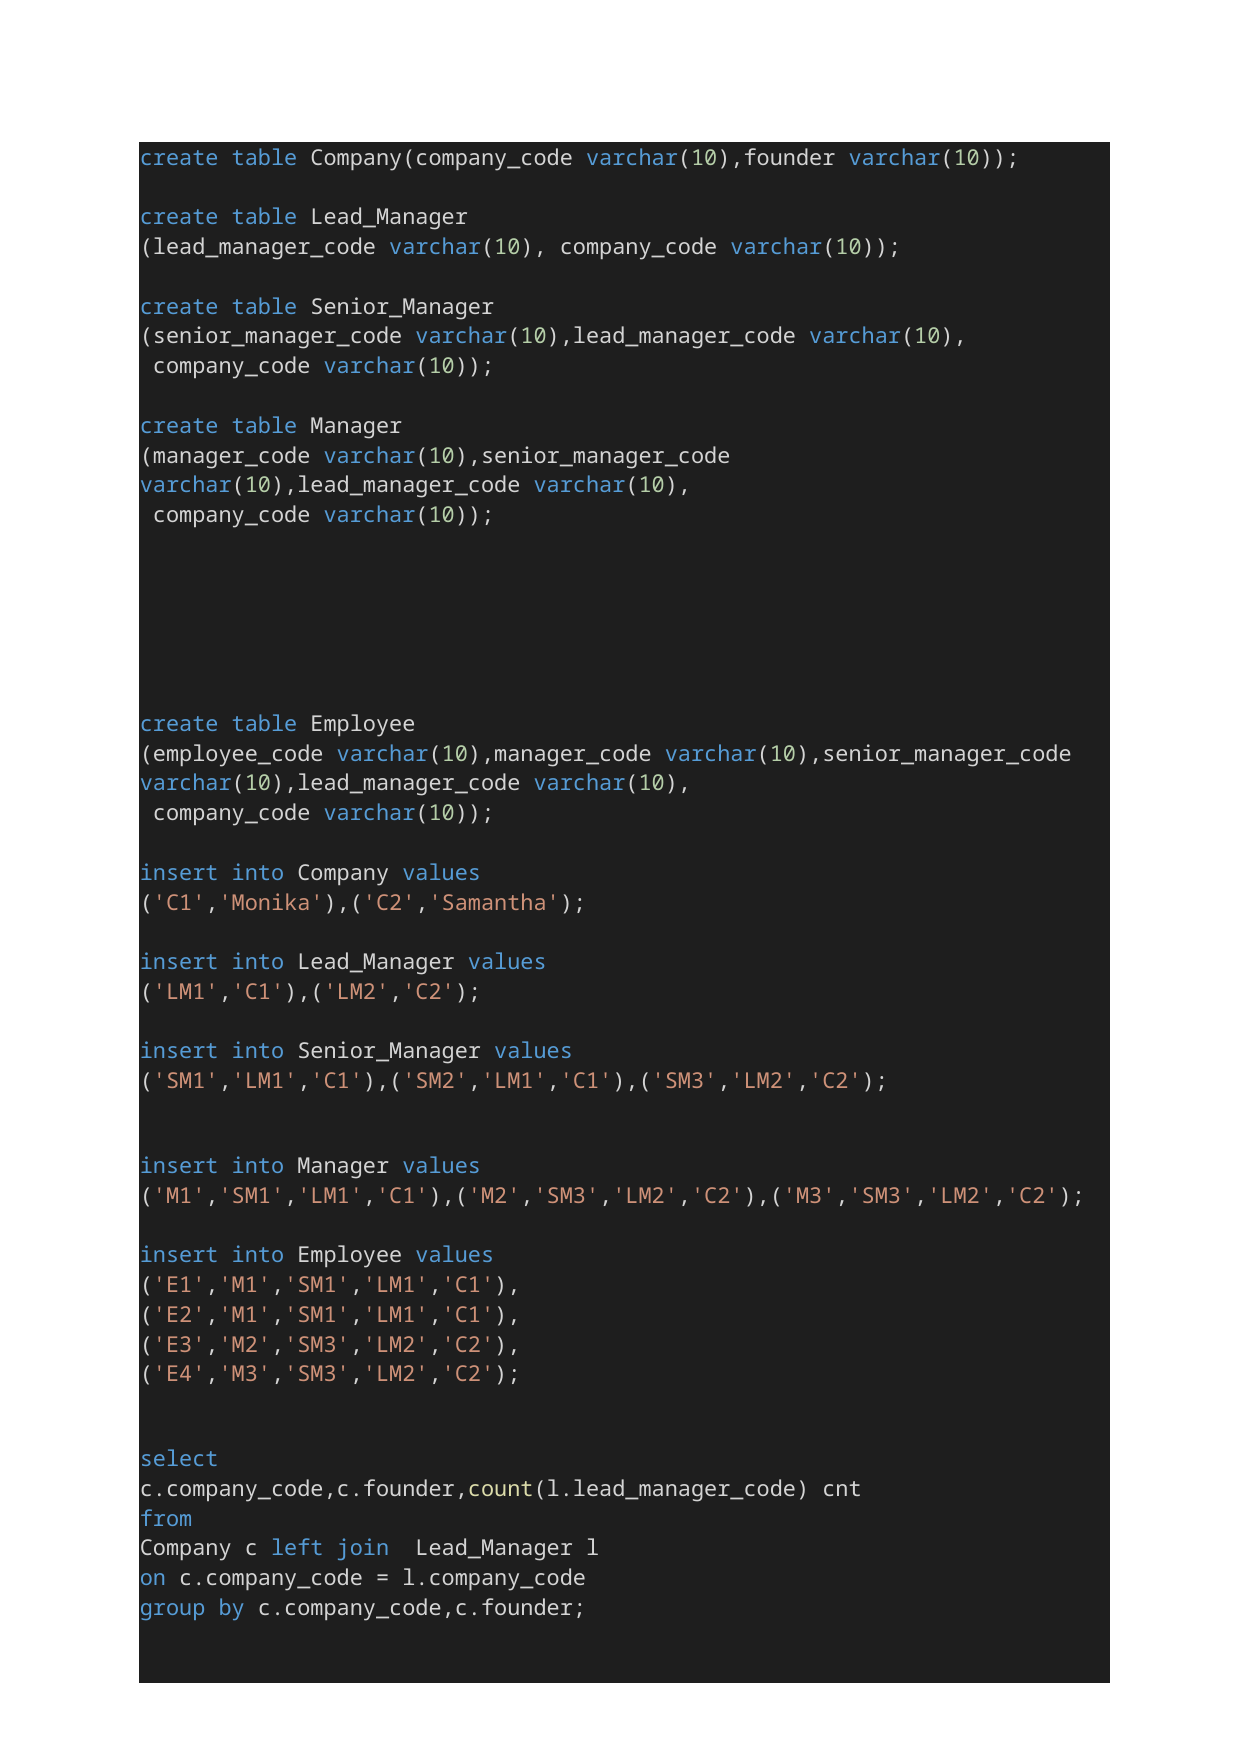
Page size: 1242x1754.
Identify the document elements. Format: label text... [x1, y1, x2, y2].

text create table Lead_Manager [139, 201, 1110, 231]
text ('E3','M2','SM3','LM2','C2'), [139, 1328, 1110, 1358]
text (senior_manager_code varchar(10),lead_manager_code varchar(10), [139, 320, 1110, 350]
text insert into Senior_Manager values [139, 1035, 1110, 1065]
text company_code varchar(10)); [139, 499, 1110, 529]
text insert into Company values [139, 857, 1110, 886]
text ('E4','M3','SM3','LM2','C2'); [139, 1358, 1110, 1388]
text company_code varchar(10)); [139, 350, 1110, 380]
text insert into Lead_Manager values [139, 946, 1110, 976]
text create table Employee [139, 708, 1110, 737]
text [139, 1473, 1110, 1502]
text (employee_code varchar(10),manager_code varchar(10),senior_manager_code varchar(10),lead_manager_code varchar(10), [139, 737, 1110, 797]
text ('LM1','C1'),('LM2','C2'); [139, 976, 1110, 1006]
text (lead_manager_code varchar(10), company_code varchar(10)); [139, 231, 1110, 261]
text from [139, 1502, 1110, 1532]
text (manager_code varchar(10),senior_manager_code varchar(10),lead_manager_code varchar(10), [139, 439, 1110, 499]
text ('SM1','LM1','C1'),('SM2','LM1','C1'),('SM3','LM2','C2'); [139, 1065, 1110, 1095]
text insert into Manager values [139, 1150, 1110, 1179]
text select [139, 1443, 1110, 1473]
text on c.company_code = l.company_code [139, 1562, 1110, 1592]
text group by c.company_code,c.founder; [139, 1592, 1110, 1622]
text company_code varchar(10)); [139, 797, 1110, 827]
text create table Senior_Manager [139, 291, 1110, 320]
text Company c left join Lead_Manager l [139, 1532, 1110, 1562]
text create table Company(company_code varchar(10),founder varchar(10)); [139, 142, 1110, 171]
text ('E2','M1','SM1','LM1','C1'), [139, 1299, 1110, 1328]
text insert into Employee values [139, 1239, 1110, 1269]
text ('C1','Monika'),('C2','Samantha'); [139, 886, 1110, 916]
text create table Manager [139, 410, 1110, 439]
text ('E1','M1','SM1','LM1','C1'), [139, 1269, 1110, 1299]
text ('M1','SM1','LM1','C1'),('M2','SM3','LM2','C2'),('M3','SM3','LM2','C2'); [139, 1179, 1110, 1209]
